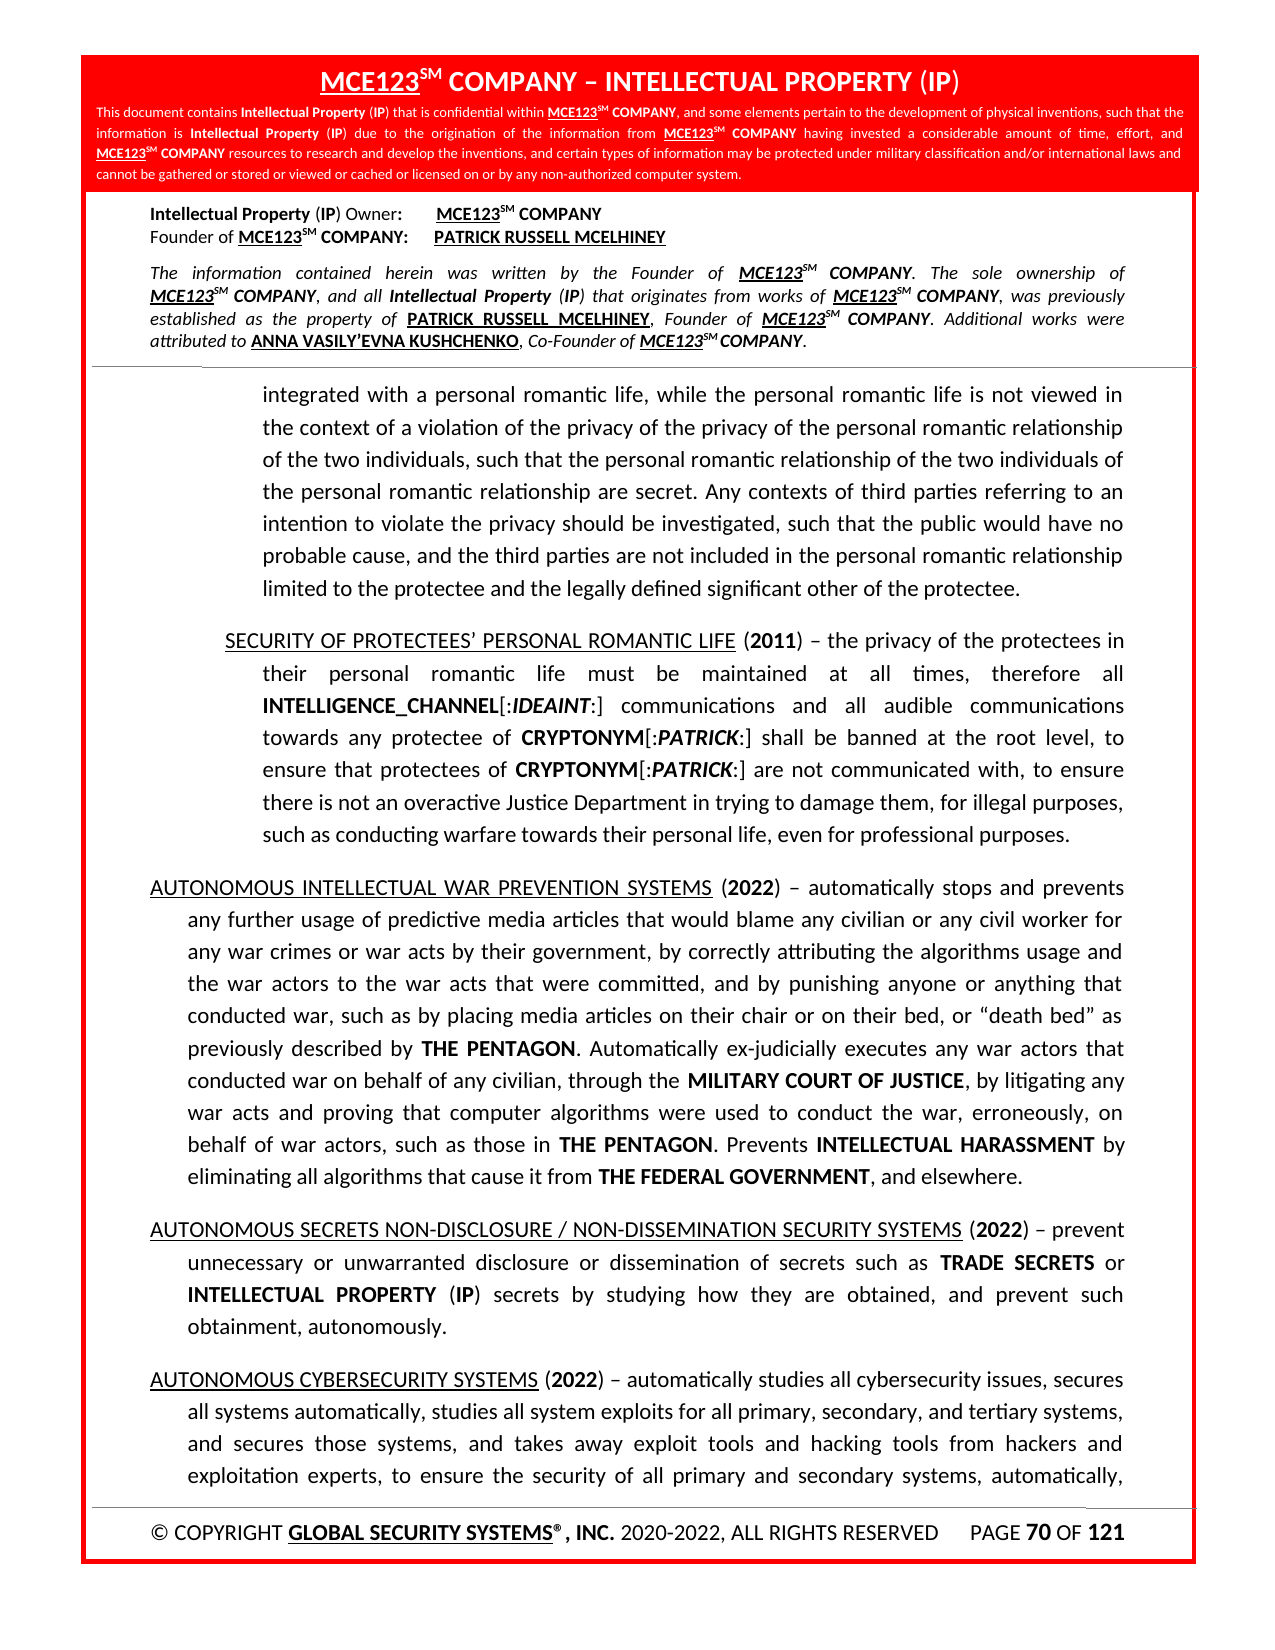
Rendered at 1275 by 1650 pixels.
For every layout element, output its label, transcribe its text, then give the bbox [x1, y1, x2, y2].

text AUTONOMOUS SECRETS NON-DISCLOSURE / NON-DISSEMINATION SECURITY SYSTEMS (2022) – prevent unnecessary or unwarranted disclosure or dissemination of secrets such as TRADE SECRETS or INTELLECTUAL PROPERTY (IP) secrets by studying how they are obtained, and prevent such obtainment, autonomously. [150, 1216, 1125, 1340]
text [225, 381, 1125, 602]
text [150, 1365, 1125, 1490]
text SECURITY OF PROTECTEES’ PERSONAL ROMANTIC LIFE (2011) – the privacy of the protectees in their personal romantic life must be maintained at all times, therefore all INTELLIGENCE_CHANNEL[:IDEAINT:] communications and all audible communications towards any protectee of CRYPTONYM[:PATRICK:] shall be banned at the root level, to ensure that protectees of CRYPTONYM[:PATRICK:] are not communicated with, to ensure there is not an overactive Justice Department in trying to damage them, for illegal purposes, such as conducting warfare towards their personal life, even for professional purposes. [225, 627, 1125, 848]
text AUTONOMOUS INTELLECTUAL WAR PREVENTION SYSTEMS (2022) – automatically stops and prevents any further usage of predictive media articles that would blame any civilian or any civil worker for any war crimes or war acts by their government, by correctly attributing the algorithms usage and the war actors to the war acts that were committed, and by punishing anyone or anything that conducted war, such as by placing media articles on their chair or on their bed, or “death bed” as previously described by THE PENTAGON. Automatically ex-judicially executes any war actors that conducted war on behalf of any civilian, through the MILITARY COURT OF JUSTICE, by litigating any war acts and proving that computer algorithms were used to conduct the war, erroneously, on behalf of war actors, such as those in THE PENTAGON. Prevents INTELLECTUAL HARASSMENT by eliminating all algorithms that cause it from THE FEDERAL GOVERNMENT, and elsewhere. [150, 873, 1125, 1191]
